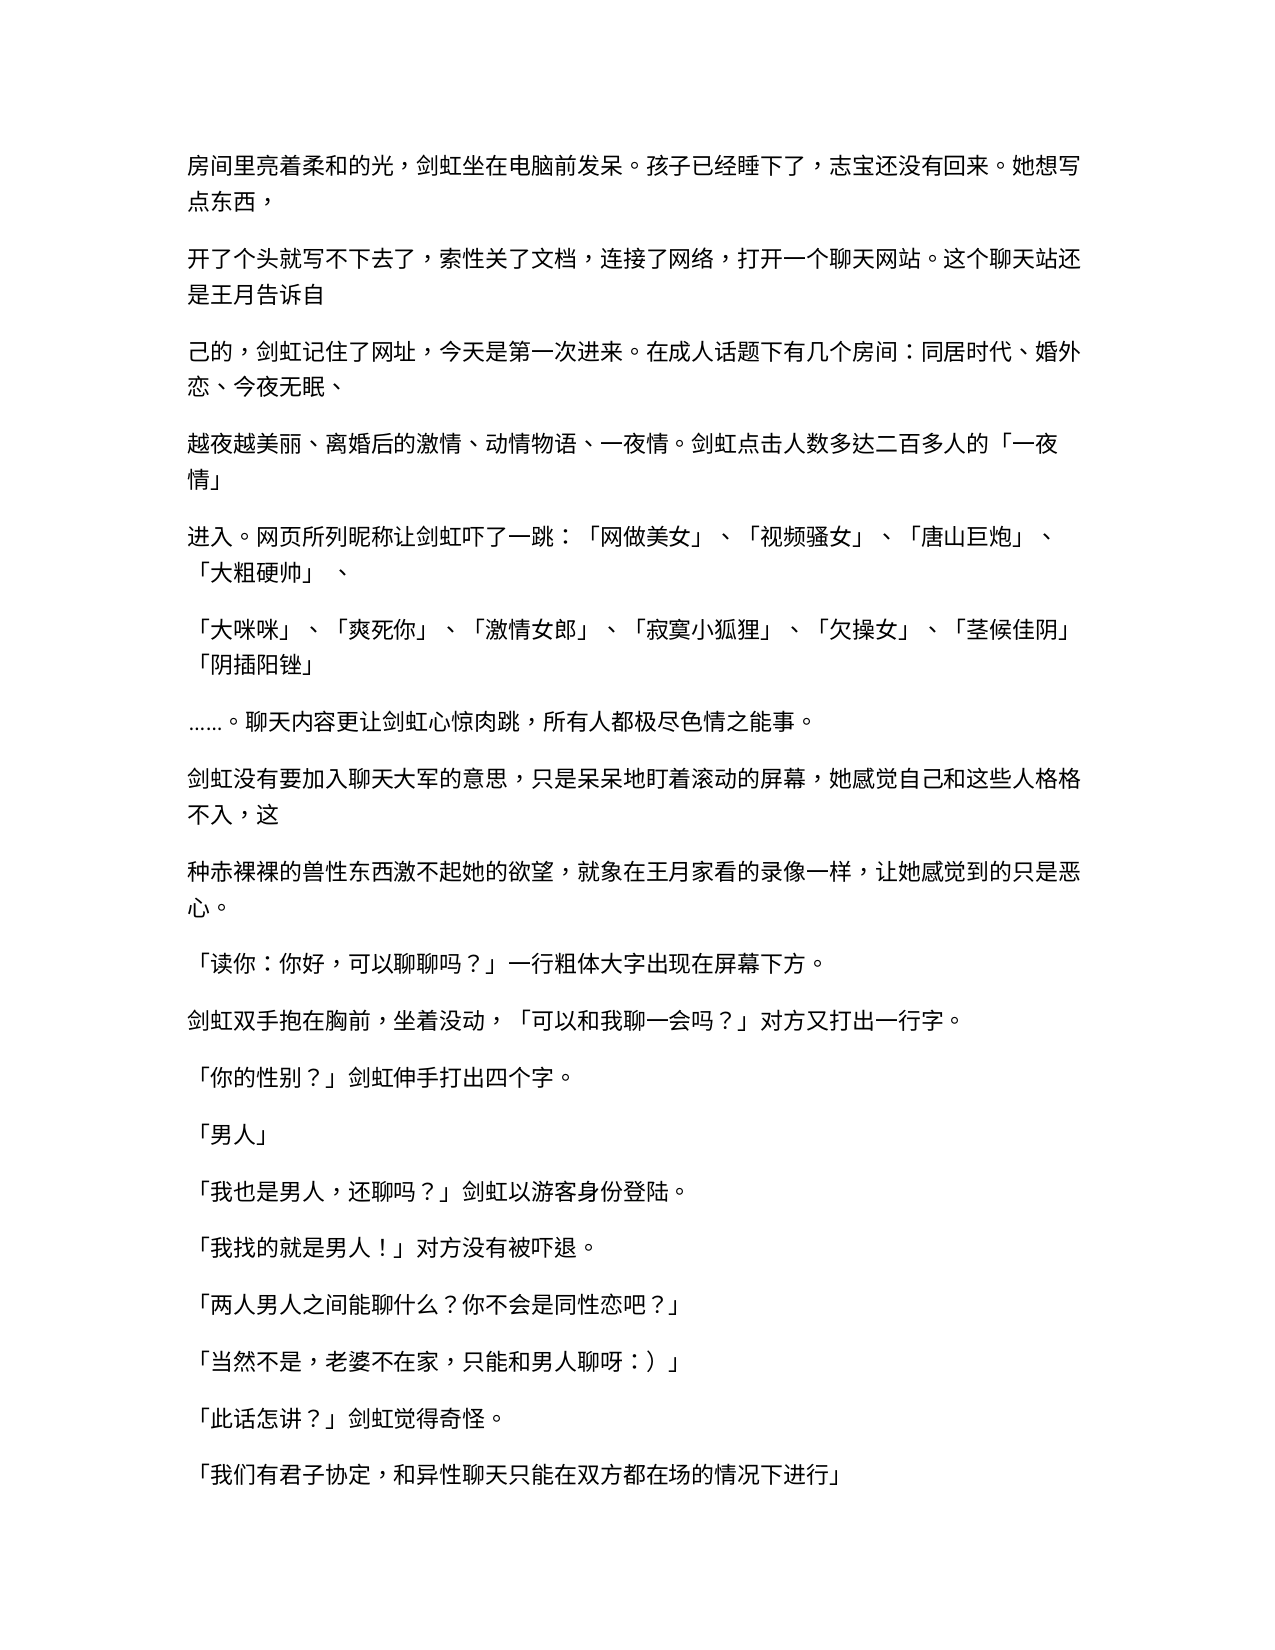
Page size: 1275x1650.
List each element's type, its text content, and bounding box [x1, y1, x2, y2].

text 己的，剑虹记住了网址，今天是第一次进来。在成人话题下有几个房间：同居时代、婚外恋、今夜无眠、 [187, 335, 1087, 403]
text 「当然不是，老婆不在家，只能和男人聊呀：）」 [187, 1346, 1087, 1377]
text 开了个头就写不下去了，索性关了文档，连接了网络，打开一个聊天网站。这个聊天站还是王月告诉自 [187, 243, 1087, 310]
text 「此话怎讲？」剑虹觉得奇怪。 [187, 1403, 1087, 1434]
text 「男人」 [187, 1119, 1087, 1150]
text 「我也是男人，还聊吗？」剑虹以游客身份登陆。 [187, 1176, 1087, 1207]
text 「我们有君子协定，和异性聊天只能在双方都在场的情况下进行」 [187, 1459, 1087, 1491]
text 进入。网页所列昵称让剑虹吓了一跳：「网做美女」、「视频骚女」、「唐山巨炮」、「大粗硬帅」 、 [187, 521, 1087, 588]
text 房间里亮着柔和的光，剑虹坐在电脑前发呆。孩子已经睡下了，志宝还没有回来。她想写点东西， [187, 150, 1087, 217]
text 剑虹双手抱在胸前，坐着没动，「可以和我聊一会吗？」对方又打出一行字。 [187, 1005, 1087, 1036]
text 剑虹没有要加入聊天大军的意思，只是呆呆地盯着滚动的屏幕，她感觉自己和这些人格格不入，这 [187, 763, 1087, 830]
text 「两人男人之间能聊什么？你不会是同性恋吧？」 [187, 1289, 1087, 1320]
text 「你的性别？」剑虹伸手打出四个字。 [187, 1062, 1087, 1093]
text 「大咪咪」、「爽死你」、「激情女郎」、「寂寞小狐狸」、「欠操女」、「茎候佳阴」「阴插阳锉」 [187, 613, 1087, 681]
text 种赤裸裸的兽性东西激不起她的欲望，就象在王月家看的录像一样，让她感觉到的只是恶心。 [187, 856, 1087, 923]
text ……。聊天内容更让剑虹心惊肉跳，所有人都极尽色情之能事。 [187, 706, 1087, 737]
text 越夜越美丽、离婚后的激情、动情物语、一夜情。剑虹点击人数多达二百多人的「一夜情」 [187, 428, 1087, 495]
text 「我找的就是男人！」对方没有被吓退。 [187, 1232, 1087, 1263]
text 「读你：你好，可以聊聊吗？」一行粗体大字出现在屏幕下方。 [187, 948, 1087, 980]
